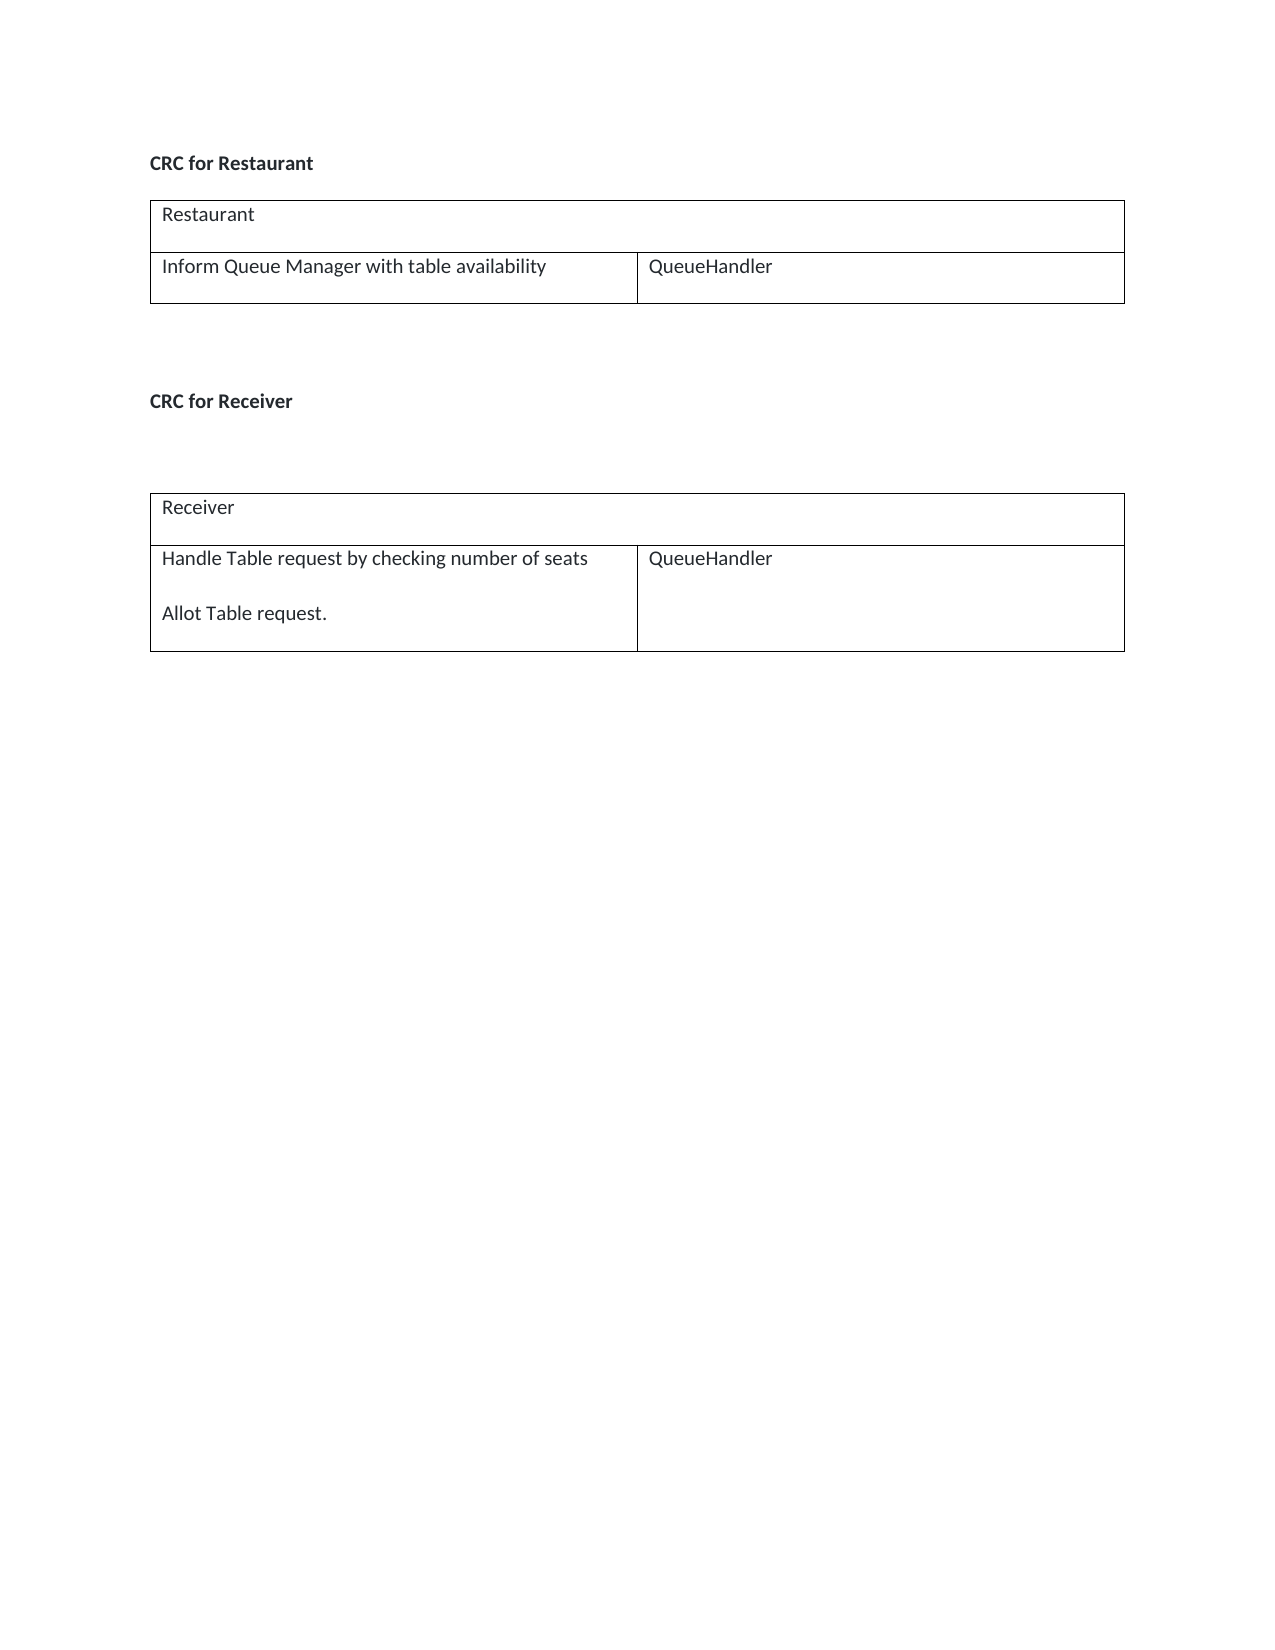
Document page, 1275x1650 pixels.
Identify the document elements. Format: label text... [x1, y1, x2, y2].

table_header Receiver [151, 494, 1124, 544]
table_header Restaurant [151, 201, 1124, 252]
table_cell QueueHandler [638, 253, 1124, 303]
text CRC for Restaurant [150, 150, 1125, 175]
table_cell QueueHandler [638, 546, 1124, 651]
text CRC for Receiver [150, 388, 1125, 413]
table_cell Handle Table request by checking number of seats Allot Table request. [151, 546, 637, 651]
table_cell Inform Queue Manager with table availability [151, 253, 637, 303]
